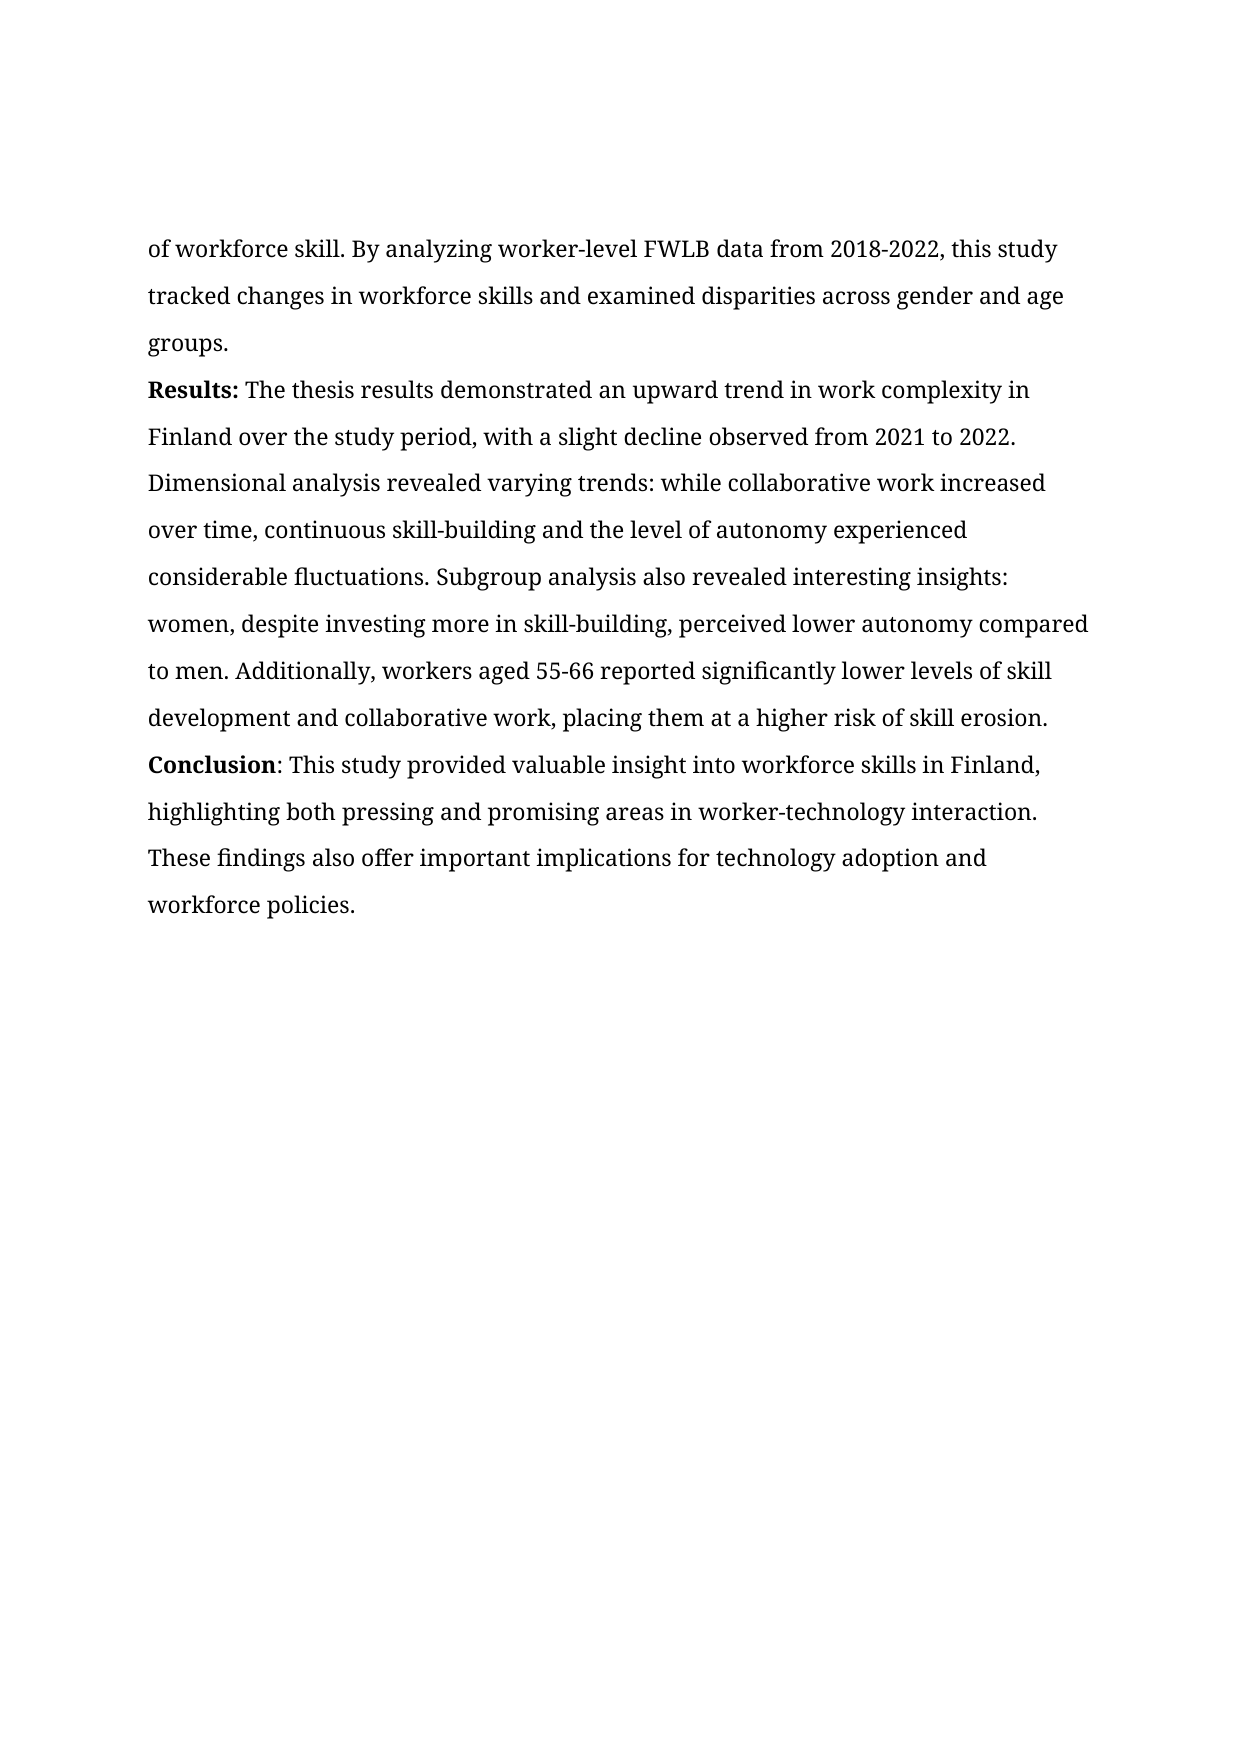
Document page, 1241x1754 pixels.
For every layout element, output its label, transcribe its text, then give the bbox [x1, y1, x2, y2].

text Conclusion: This study provided valuable insight into workforce skills in Finland, highlighting both pressing and promising areas in worker-technology interaction. These findings also offer important implications for technology adoption and workforce policies. [148, 749, 1092, 921]
text Results: The thesis results demonstrated an upward trend in work complexity in Finland over the study period, with a slight decline observed from 2021 to 2022. Dimensional analysis revealed varying trends: while collaborative work increased over time, continuous skill-building and the level of autonomy experienced considerable fluctuations. Subgroup analysis also revealed interesting insights: women, despite investing more in skill-building, perceived lower autonomy compared to men. Additionally, workers aged 55-66 reported significantly lower levels of skill development and collaborative work, placing them at a higher risk of skill erosion. [148, 374, 1092, 733]
